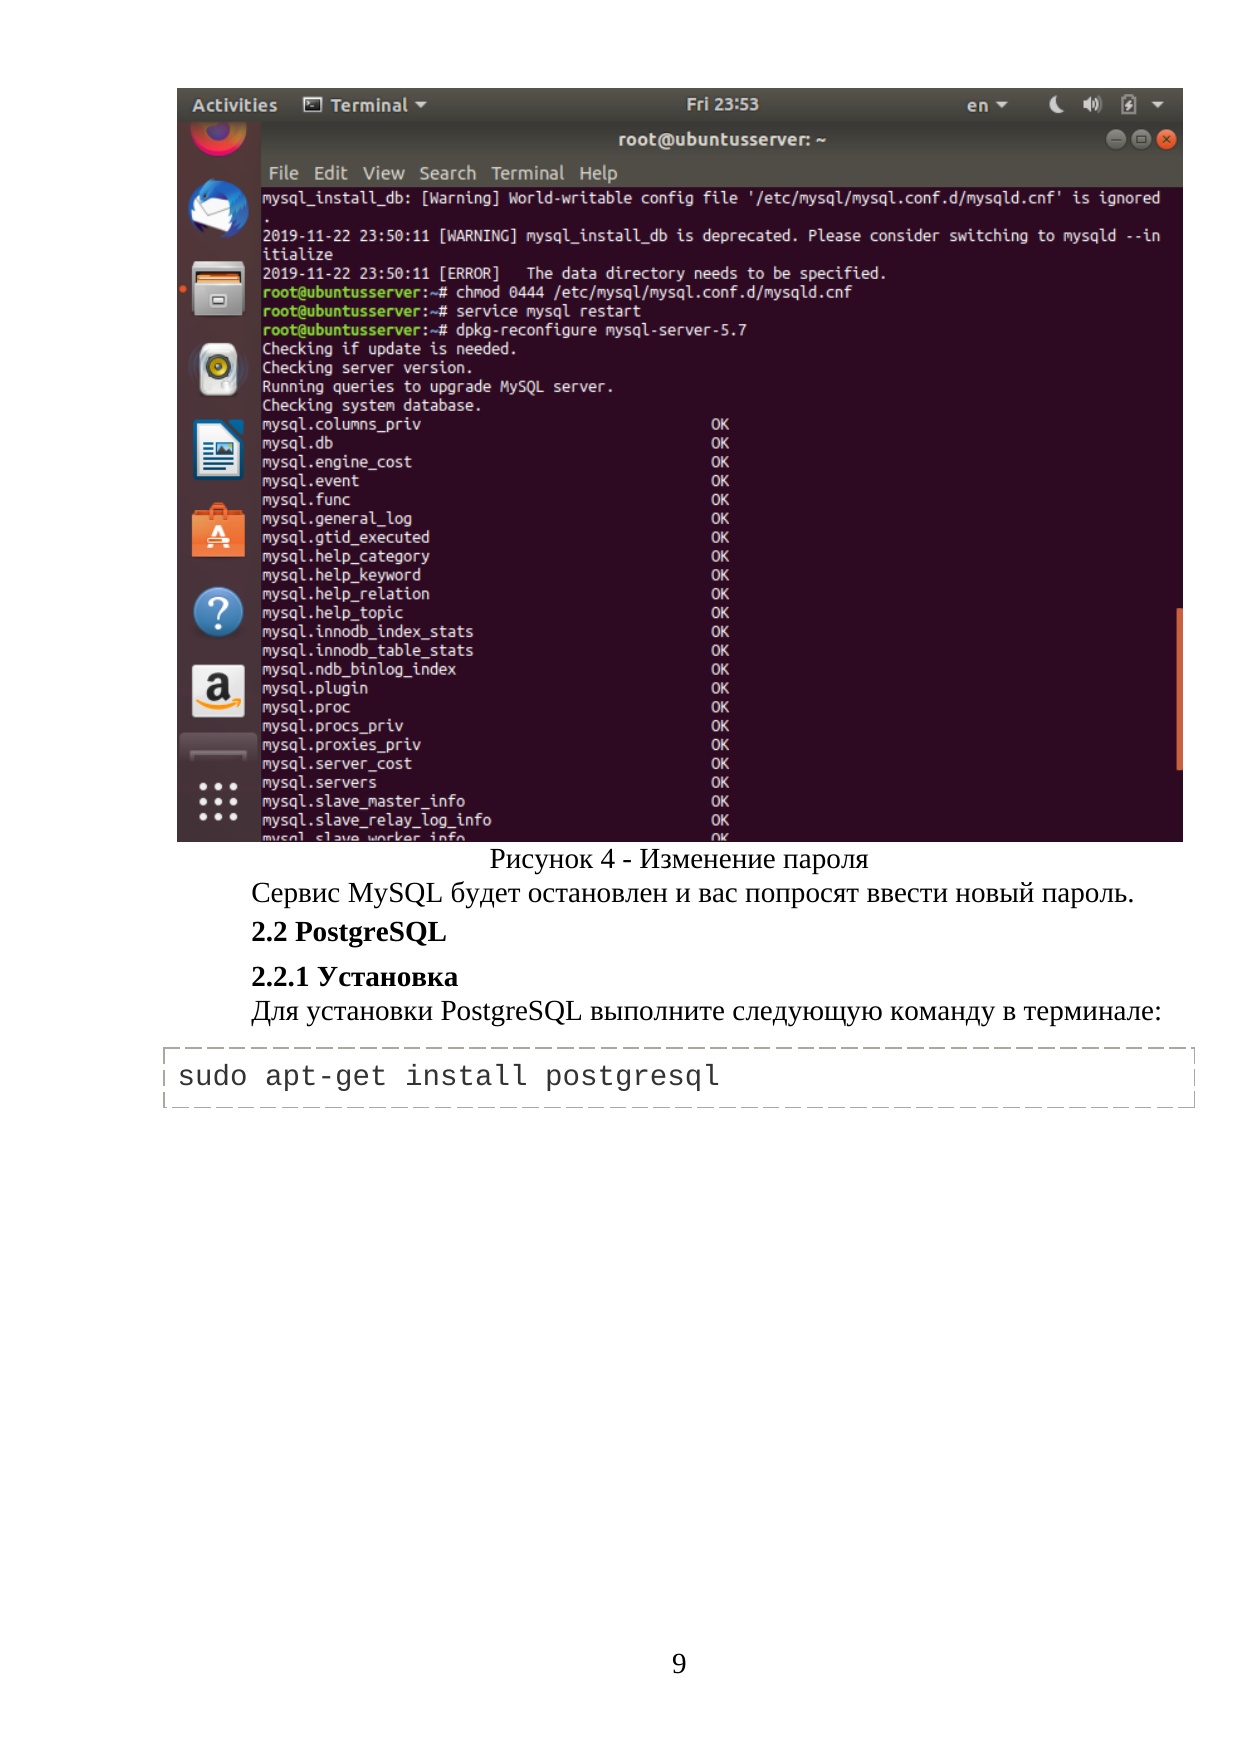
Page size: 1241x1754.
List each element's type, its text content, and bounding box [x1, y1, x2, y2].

text Для установки PostgreSQL выполните следующую команду в терминале: [177, 993, 1181, 1026]
list Установка [177, 959, 1181, 993]
text Рисунок 4 - Изменение пароля [177, 842, 1181, 875]
list PostgreSQL [177, 914, 1181, 948]
picture [177, 88, 1183, 842]
text sudo apt-get install postgresql [163, 1047, 1195, 1108]
text Сервис MySQL будет остановлен и вас попросят ввести новый пароль. [177, 875, 1181, 908]
